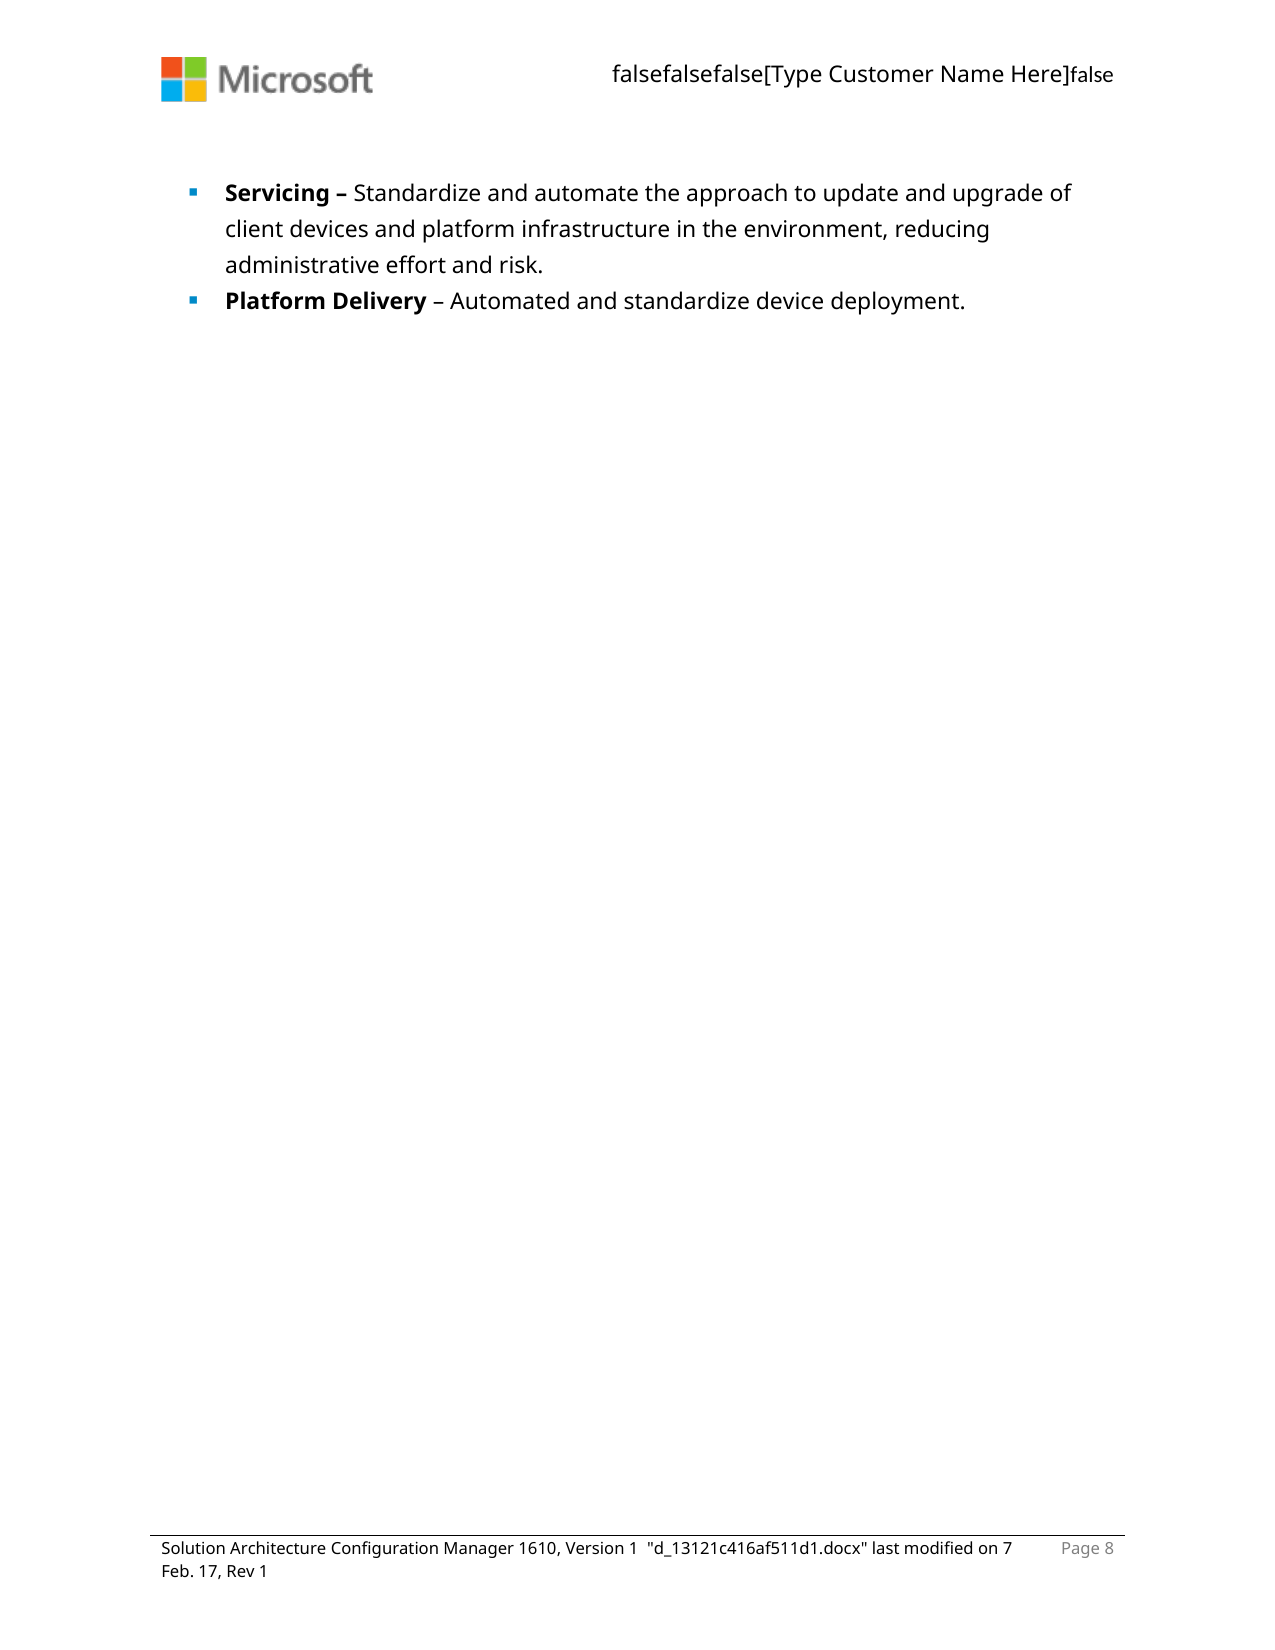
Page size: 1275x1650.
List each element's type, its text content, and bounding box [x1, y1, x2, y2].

list Platform Delivery – Automated and standardize device deployment. [187, 285, 1125, 316]
picture [161, 57, 374, 103]
list Servicing – Standardize and automate the approach to update and upgrade of client devices and platform infrastructure in the environment, reducing administrative effort and risk. [187, 177, 1125, 280]
